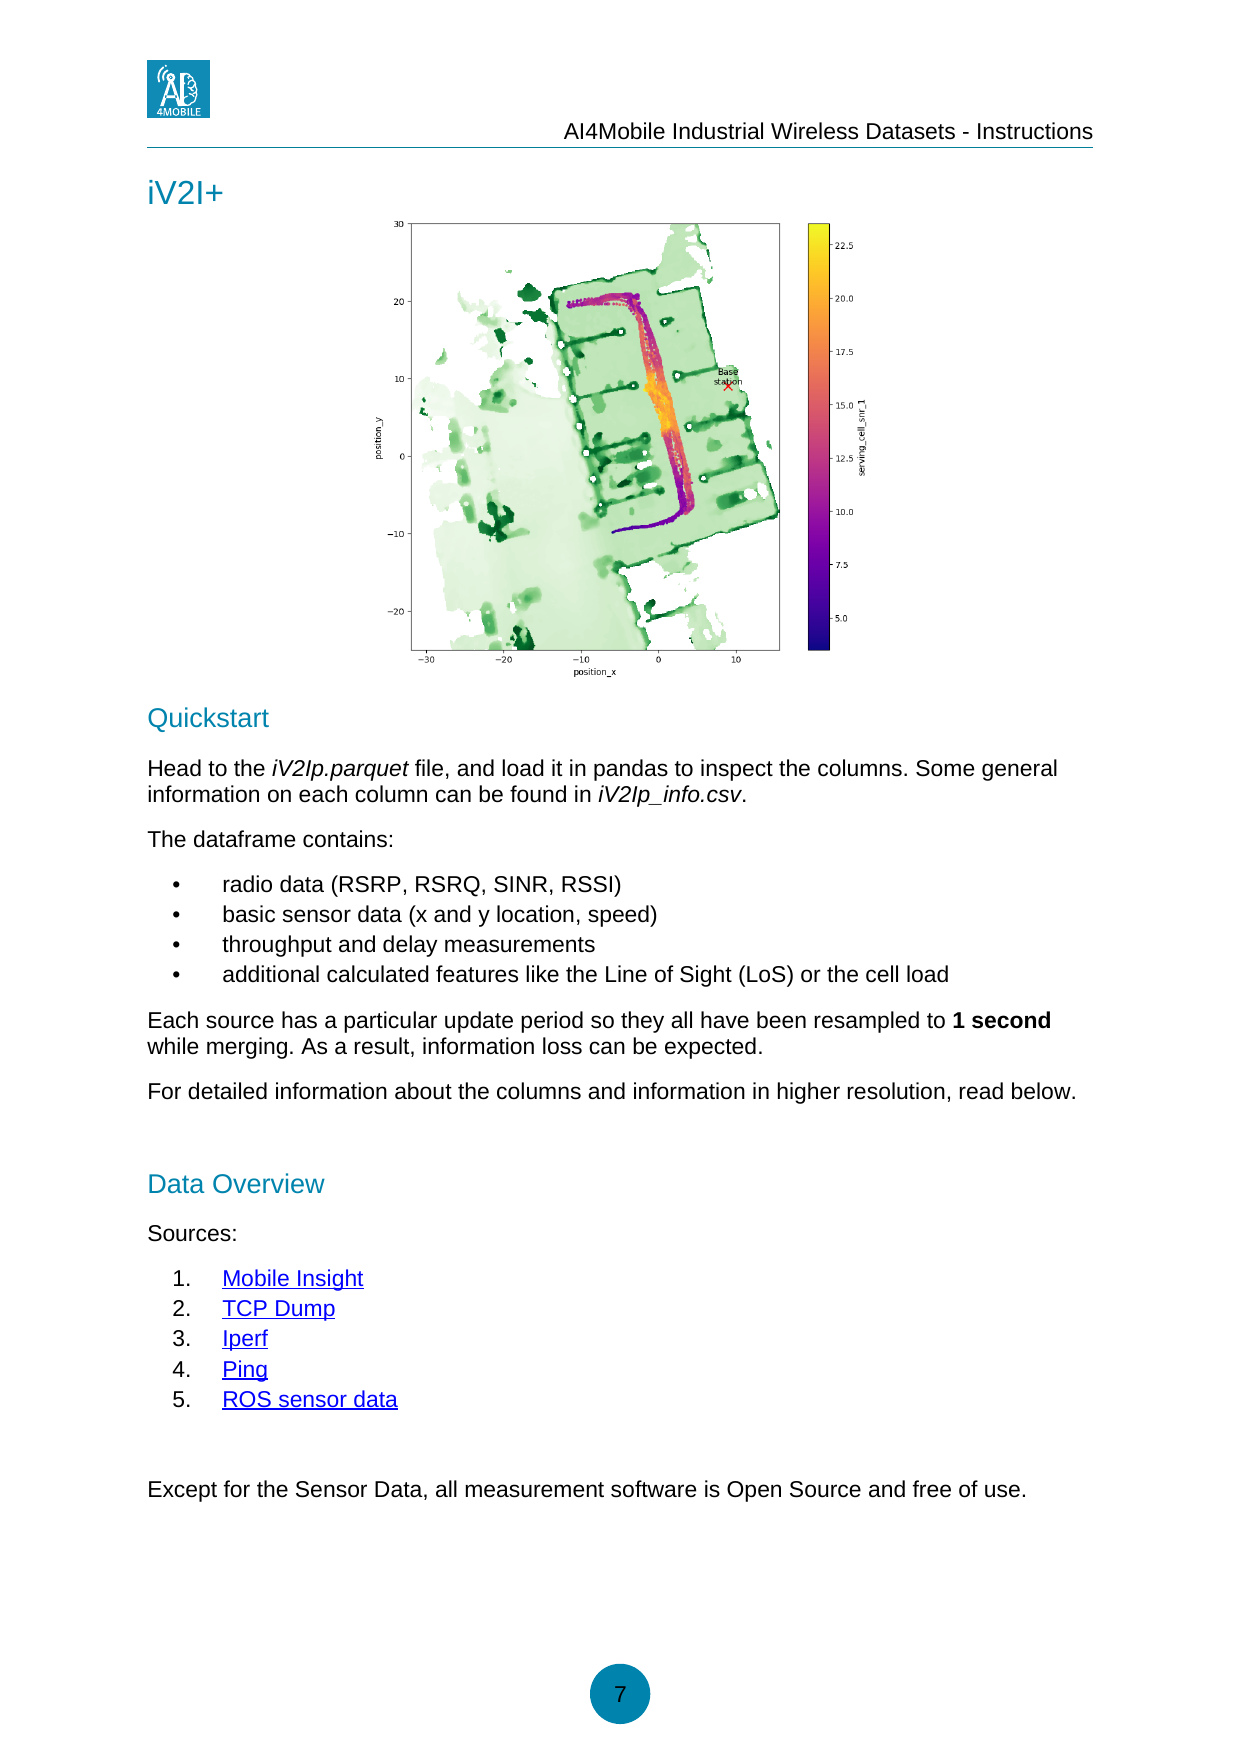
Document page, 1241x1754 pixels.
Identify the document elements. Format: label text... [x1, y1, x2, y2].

subtitle Quickstart [147, 702, 1093, 734]
list throughput and delay measurements [172, 931, 1093, 958]
text Except for the Sensor Data, all measurement software is Open Source and free of use. [147, 1476, 1093, 1502]
list radio data (RSRP, RSRQ, SINR, RSSI) [172, 871, 1093, 897]
list basic sensor data (x and y location, speed) [172, 901, 1093, 928]
text Sources: [147, 1220, 1093, 1246]
subtitle iV2I+ [147, 173, 1093, 211]
text Head to the iV2Ip.parquet file, and load it in pandas to inspect the columns. Some general information on each column can be found in iV2Ip_info.csv. [147, 755, 1093, 808]
list additional calculated features like the Line of Sight (LoS) or the cell load [172, 961, 1093, 988]
list TCP Dump [172, 1295, 1093, 1322]
list Iperf [172, 1325, 1093, 1352]
list ROS sensor data [172, 1386, 1093, 1412]
text Each source has a particular update period so they all have been resampled to 1 second while merging. As a result, information loss can be expected. [147, 1007, 1093, 1059]
list Mobile Insight [172, 1265, 1093, 1292]
picture [368, 214, 872, 682]
subtitle Data Overview [147, 1168, 1093, 1199]
text For detailed information about the columns and information in higher resolution, read below. [147, 1078, 1093, 1104]
list Ping [172, 1356, 1093, 1382]
text The dataframe contains: [147, 826, 1093, 853]
